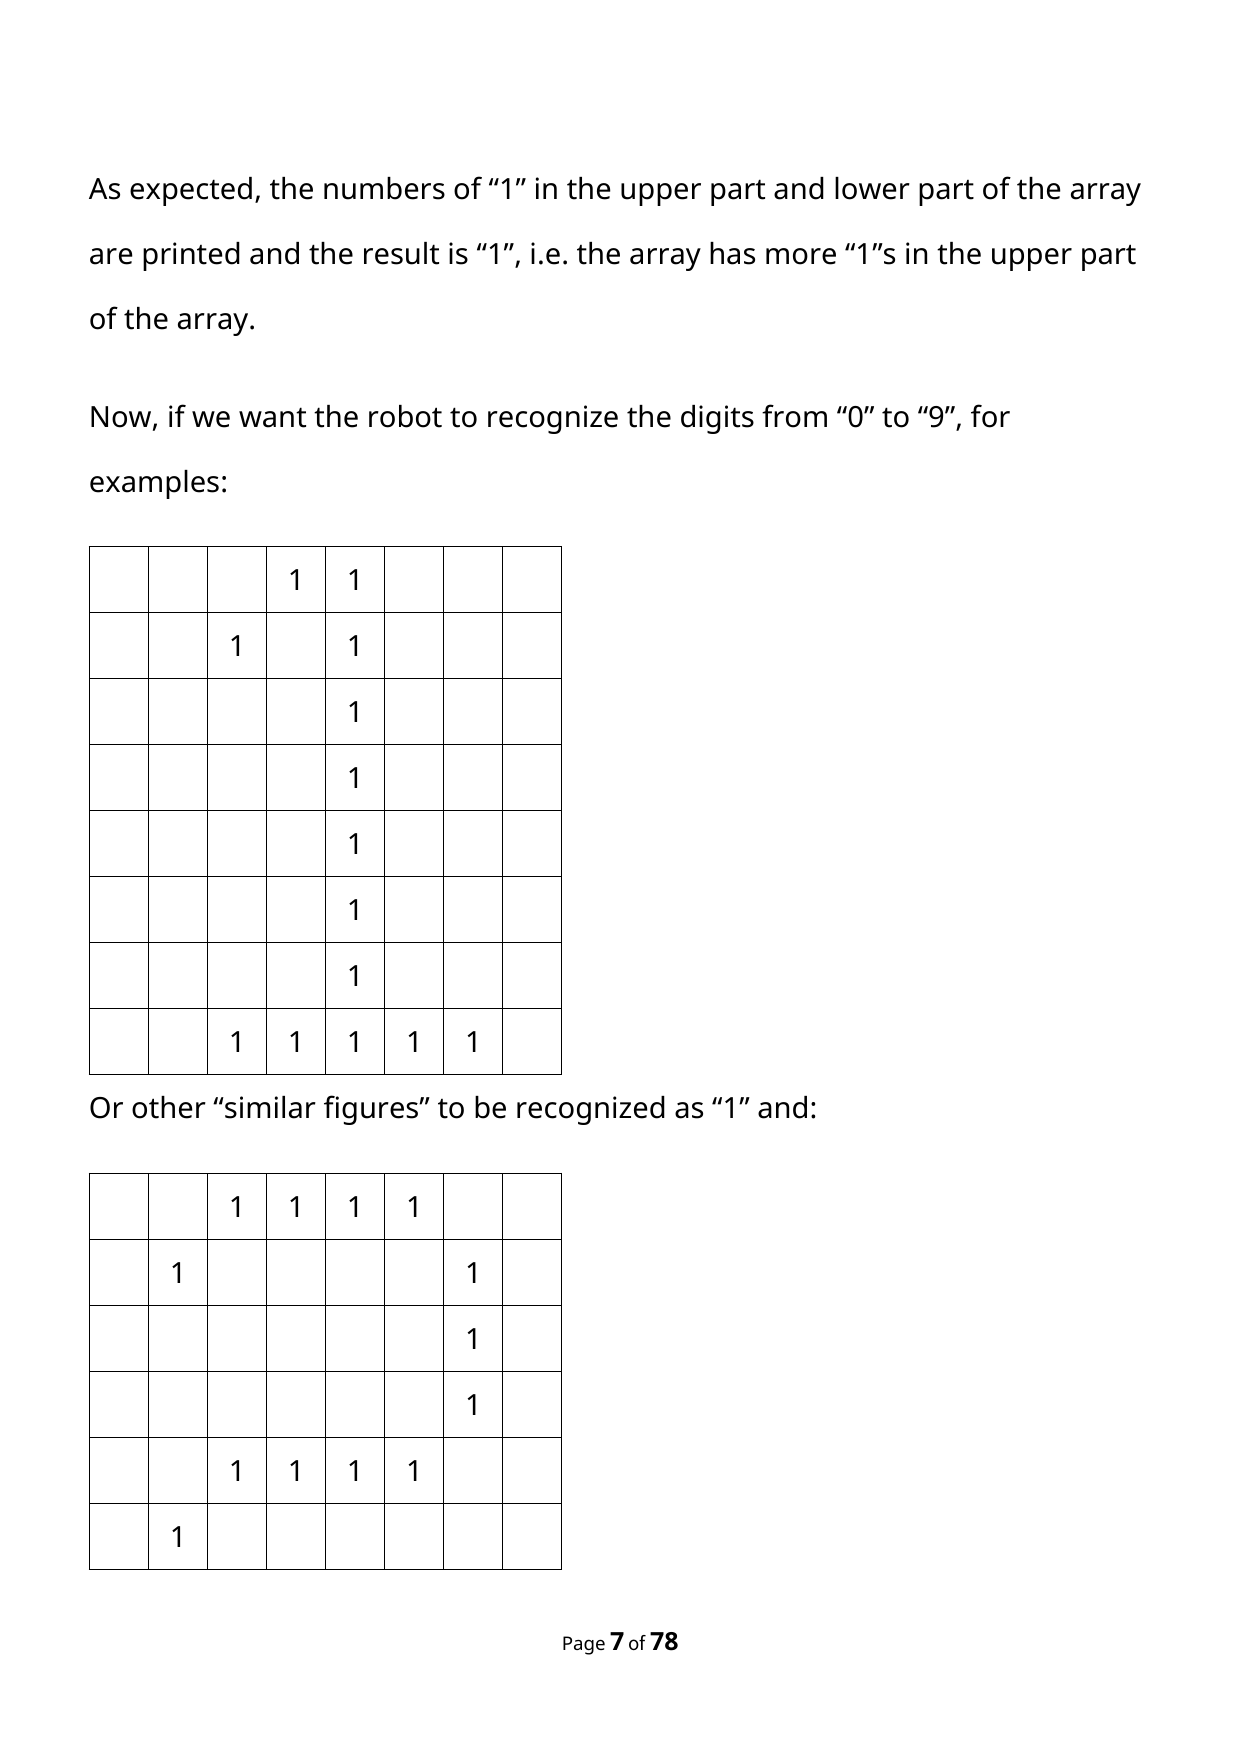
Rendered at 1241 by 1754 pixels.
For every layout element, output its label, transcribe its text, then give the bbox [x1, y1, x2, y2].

table_cell [385, 679, 443, 744]
table_cell [149, 1306, 207, 1371]
table_cell [149, 1438, 207, 1503]
table_cell [149, 613, 207, 678]
table_cell [90, 1504, 148, 1569]
table_cell [444, 943, 502, 1008]
table_cell 1 [444, 1009, 502, 1074]
table_cell [444, 1438, 502, 1503]
table_cell [267, 811, 325, 876]
table_cell 1 [208, 1438, 266, 1503]
table_cell [385, 1240, 443, 1305]
table_cell [503, 877, 561, 942]
table_cell [90, 1372, 148, 1437]
table_cell [90, 1009, 148, 1074]
table_cell [267, 679, 325, 744]
table_header [90, 1174, 148, 1239]
table_header [444, 1174, 502, 1239]
table_header 1 [208, 1174, 266, 1239]
table_cell 1 [326, 1438, 384, 1503]
table_cell [267, 613, 325, 678]
table_cell [326, 1240, 384, 1305]
table_cell [149, 1372, 207, 1437]
table_header [503, 547, 561, 612]
table_cell [149, 811, 207, 876]
table_cell [385, 1372, 443, 1437]
table_cell [444, 1504, 502, 1569]
table_cell [208, 745, 266, 810]
table_cell [503, 679, 561, 744]
table_header 1 [385, 1174, 443, 1239]
table_cell [208, 1240, 266, 1305]
table_cell [208, 679, 266, 744]
table_cell 1 [326, 745, 384, 810]
table_cell [149, 745, 207, 810]
table_cell [267, 1240, 325, 1305]
table_cell [444, 877, 502, 942]
table_cell [267, 745, 325, 810]
table_cell [503, 1438, 561, 1503]
table_cell [149, 943, 207, 1008]
table_cell 1 [326, 613, 384, 678]
table_cell 1 [267, 1438, 325, 1503]
table_cell [385, 613, 443, 678]
table_cell [267, 1504, 325, 1569]
table_cell 1 [444, 1372, 502, 1437]
table_cell [90, 1240, 148, 1305]
table_header 1 [267, 547, 325, 612]
table_cell [267, 877, 325, 942]
table_cell [444, 613, 502, 678]
table_header [444, 547, 502, 612]
table_cell 1 [267, 1009, 325, 1074]
table_cell [208, 1372, 266, 1437]
table_cell [90, 877, 148, 942]
table_cell [503, 1504, 561, 1569]
table_header 1 [326, 1174, 384, 1239]
table_cell [326, 1306, 384, 1371]
table_cell [444, 679, 502, 744]
table_cell [385, 1504, 443, 1569]
table_cell 1 [149, 1504, 207, 1569]
table_cell [444, 811, 502, 876]
table_header 1 [326, 547, 384, 612]
table_cell [90, 1438, 148, 1503]
table_cell [267, 1372, 325, 1437]
table_cell 1 [385, 1438, 443, 1503]
table_cell [267, 1306, 325, 1371]
table_cell 1 [326, 811, 384, 876]
table_cell [90, 1306, 148, 1371]
table_cell [208, 811, 266, 876]
table_cell 1 [326, 1009, 384, 1074]
table_cell [208, 1504, 266, 1569]
table_cell [503, 745, 561, 810]
table_header [208, 547, 266, 612]
text As expected, the numbers of “1” in the upper part and lower part of the array are printed and the result is “1”, i.e. the array has more “1”s in the upper part of the array. [89, 156, 1152, 351]
table_header [90, 547, 148, 612]
table_cell [149, 877, 207, 942]
table_header [503, 1174, 561, 1239]
text Now, if we want the robot to recognize the digits from “0” to “9”, for examples: [89, 383, 1152, 513]
table_cell [326, 1504, 384, 1569]
table_cell [385, 811, 443, 876]
text Or other “similar figures” to be recognized as “1” and: [89, 1075, 1152, 1140]
table_cell [503, 1240, 561, 1305]
table_header [149, 1174, 207, 1239]
table_cell 1 [385, 1009, 443, 1074]
table_cell [503, 613, 561, 678]
table_cell [385, 745, 443, 810]
table_header 1 [267, 1174, 325, 1239]
table_cell 1 [326, 943, 384, 1008]
table_cell [90, 613, 148, 678]
table_cell [385, 1306, 443, 1371]
table_cell 1 [208, 613, 266, 678]
table_cell [90, 811, 148, 876]
table_cell [385, 877, 443, 942]
table_cell 1 [444, 1240, 502, 1305]
table_cell [503, 1372, 561, 1437]
table_cell 1 [149, 1240, 207, 1305]
table_cell [90, 943, 148, 1008]
table_cell [326, 1372, 384, 1437]
table_cell [503, 1306, 561, 1371]
table_cell 1 [326, 679, 384, 744]
table_cell [503, 1009, 561, 1074]
table_cell [208, 877, 266, 942]
table_cell [267, 943, 325, 1008]
table_cell [503, 811, 561, 876]
table_cell [385, 943, 443, 1008]
table_cell [503, 943, 561, 1008]
table_cell [208, 1306, 266, 1371]
table_cell 1 [326, 877, 384, 942]
table_cell [444, 745, 502, 810]
table_header [149, 547, 207, 612]
table_cell 1 [208, 1009, 266, 1074]
table_cell [208, 943, 266, 1008]
table_cell [149, 679, 207, 744]
table_cell 1 [444, 1306, 502, 1371]
table_cell [90, 679, 148, 744]
table_header [385, 547, 443, 612]
table_cell [90, 745, 148, 810]
table_cell [149, 1009, 207, 1074]
